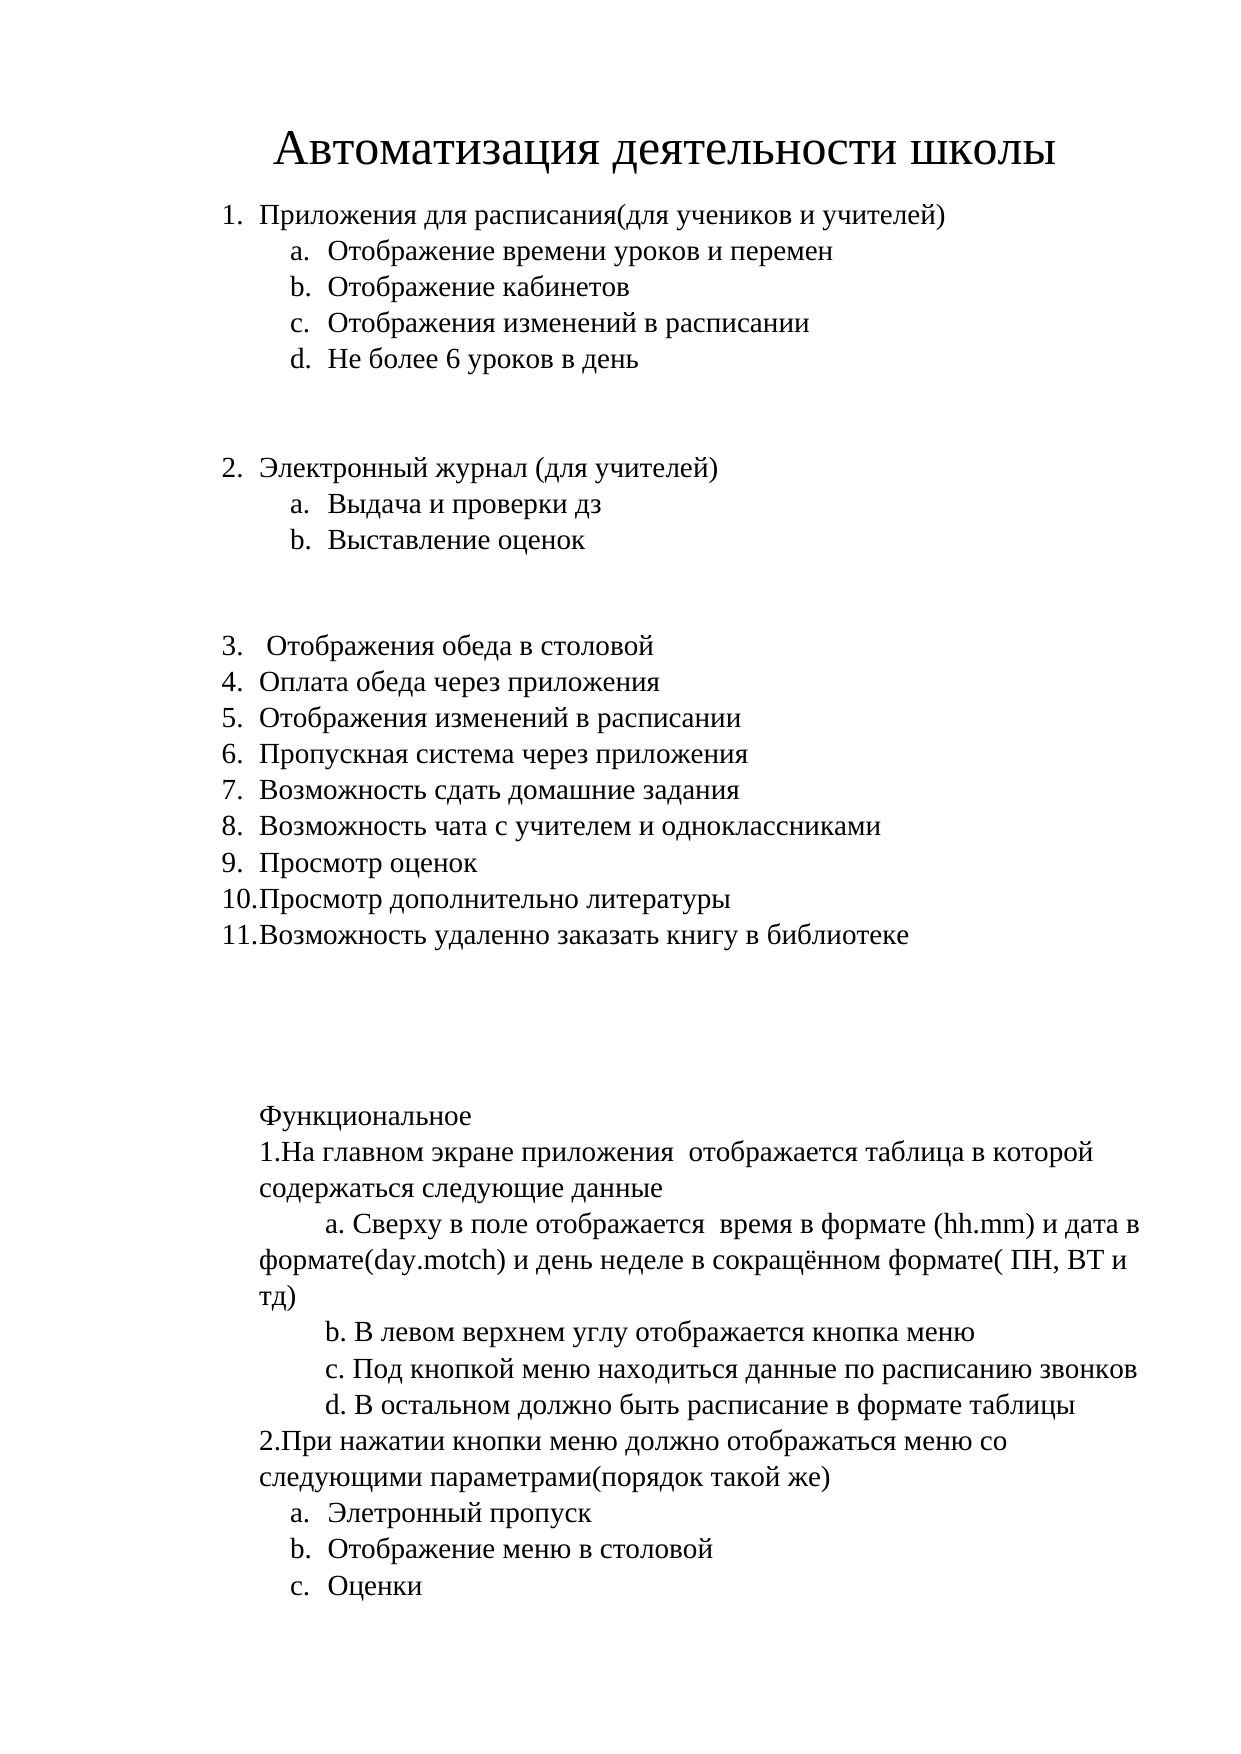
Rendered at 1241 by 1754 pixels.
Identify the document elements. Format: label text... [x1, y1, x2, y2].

list Отображение кабинетов [290, 269, 1152, 303]
list Функциональное [259, 1098, 1152, 1131]
list Просмотр оценок [221, 845, 1152, 878]
list с. Под кнопкой меню находиться данные по расписанию звонков [259, 1351, 1152, 1384]
list Электронный журнал (для учителей) [221, 450, 1152, 483]
list Элетронный пропуск [290, 1495, 1152, 1529]
list 1.На главном экране приложения отображается таблица в которой содержаться следующие данные [259, 1134, 1152, 1203]
list b. В левом верхнем углу отображается кнопка меню [259, 1314, 1152, 1348]
list 2.При нажатии кнопки меню должно отображаться меню со следующими параметрами(порядок такой же) [259, 1423, 1152, 1493]
list Отображение времени уроков и перемен [290, 233, 1152, 267]
list Выставление оценок [290, 522, 1152, 556]
list Оплата обеда через приложения [221, 664, 1152, 697]
list Просмотр дополнительно литературы [221, 881, 1152, 914]
list Выдача и проверки дз [290, 486, 1152, 519]
list Приложения для расписания(для учеников и учителей) [221, 197, 1152, 230]
list Отображения изменений в расписании [290, 305, 1152, 339]
list Оценки [290, 1568, 1152, 1601]
list Возможность удаленно заказать книгу в библиотеке [221, 917, 1152, 951]
text Автоматизация деятельности школы [177, 118, 1152, 176]
list Возможность чата с учителем и одноклассниками [221, 808, 1152, 842]
list Отображение меню в столовой [290, 1531, 1152, 1565]
list Отображения изменений в расписании [221, 700, 1152, 734]
list Возможность сдать домашние задания [221, 772, 1152, 806]
list Отображения обеда в столовой [221, 628, 1152, 661]
list Не более 6 уроков в день [290, 341, 1152, 375]
list Пропускная система через приложения [221, 736, 1152, 770]
list a. Сверху в поле отображается время в формате (hh.mm) и дата в формате(day.motch) и день неделе в сокращённом формате( ПН, ВТ и тд) [259, 1206, 1152, 1312]
list d. В остальном должно быть расписание в формате таблицы [259, 1387, 1152, 1420]
